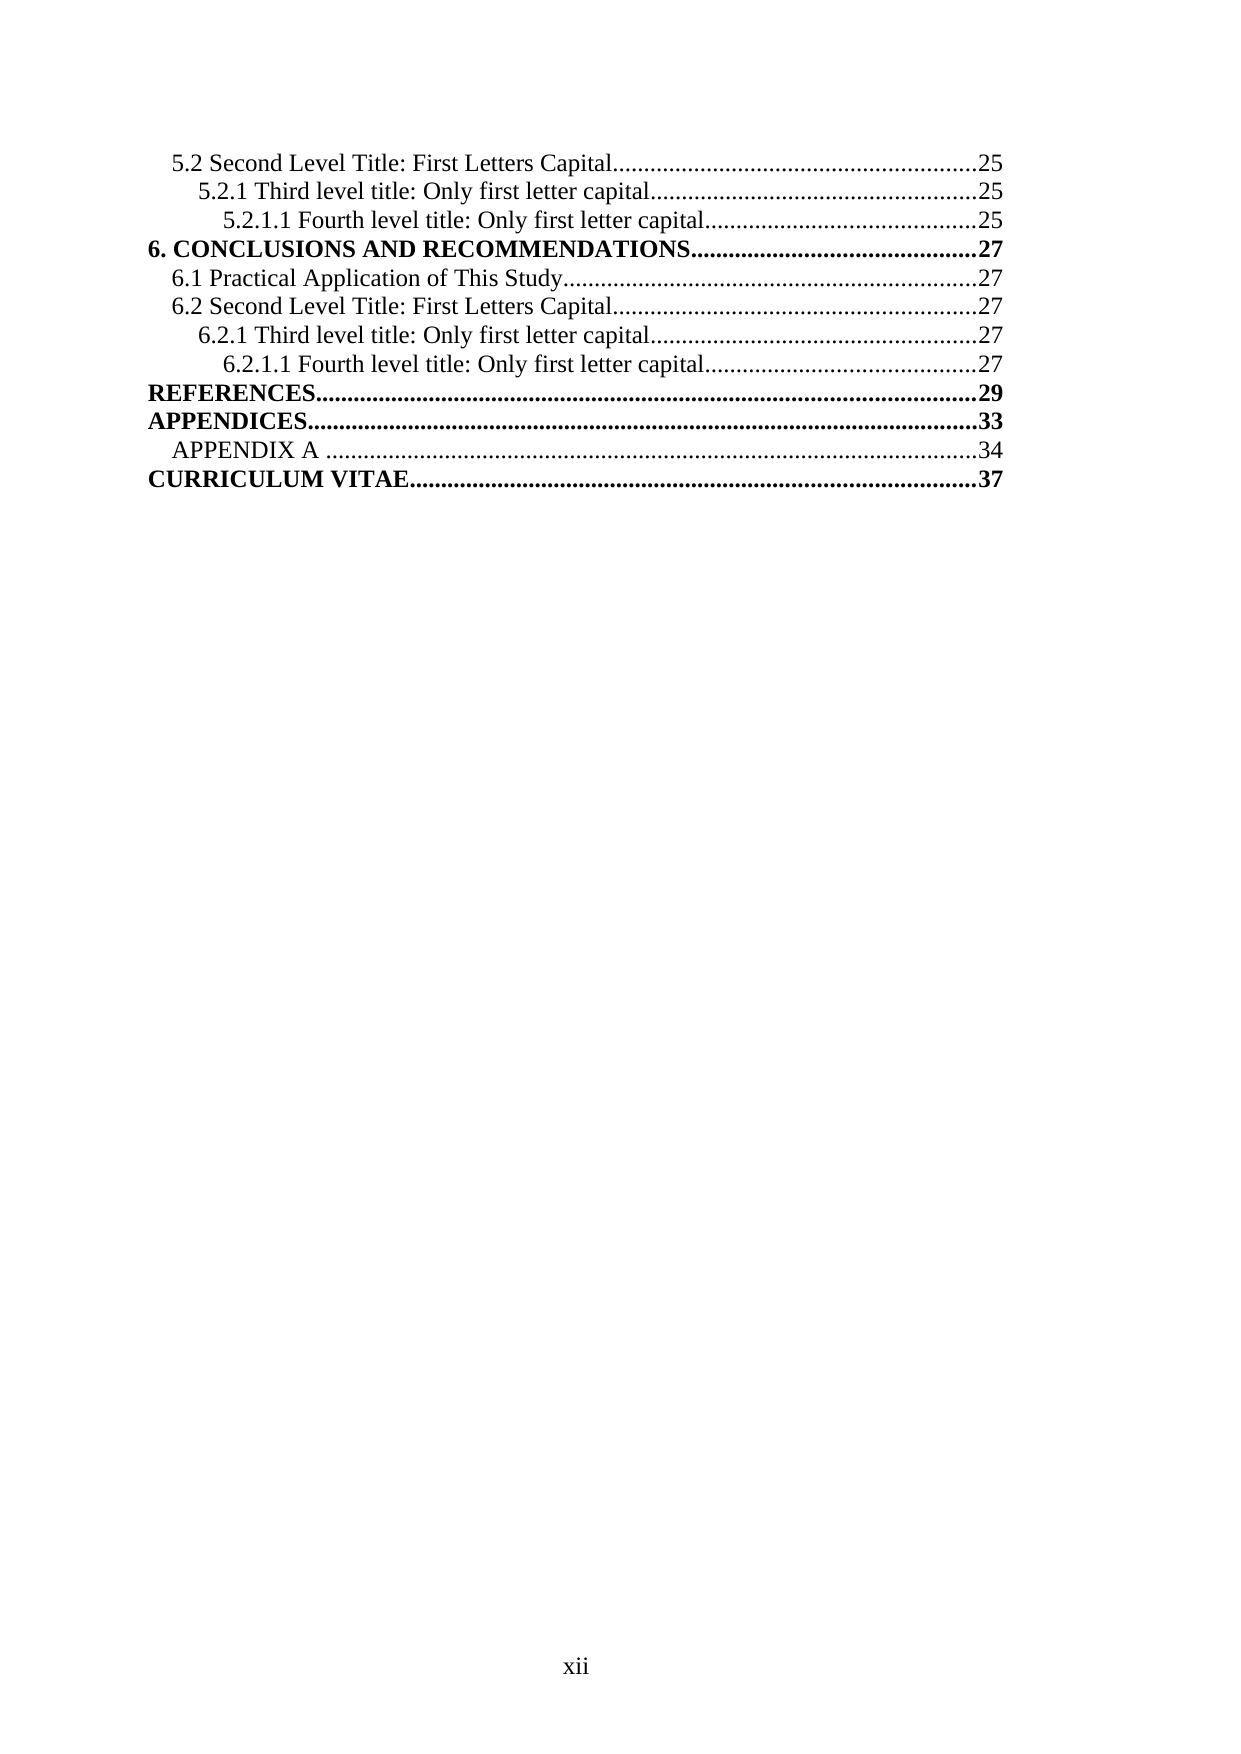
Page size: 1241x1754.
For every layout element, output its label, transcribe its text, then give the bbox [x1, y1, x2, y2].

text 6.2.1 Third level title: Only first letter capital 27 [198, 320, 1004, 349]
text APPENDIX A 34 [171, 435, 1004, 464]
text 6.2 Second Level Title: First Letters Capital 27 [171, 291, 1004, 320]
text 6.2.1.1 Fourth level title: Only first letter capital 27 [223, 349, 1004, 378]
text 5.2.1.1 Fourth level title: Only first letter capital 25 [223, 205, 1004, 234]
text 6. CONCLUSIONS AND RECOMMENDATIONS 27 [148, 234, 1004, 263]
text 6.1 Practical Application of This Study 27 [171, 263, 1004, 291]
text REFERENCES 29 [148, 378, 1004, 406]
text 5.2.1 Third level title: Only first letter capital 25 [198, 176, 1004, 205]
text APPENDICES 33 [148, 406, 1004, 435]
text 5.2 Second Level Title: First Letters Capital 25 [171, 148, 1004, 176]
text CURRICULUM VITAE 37 [148, 464, 1004, 493]
